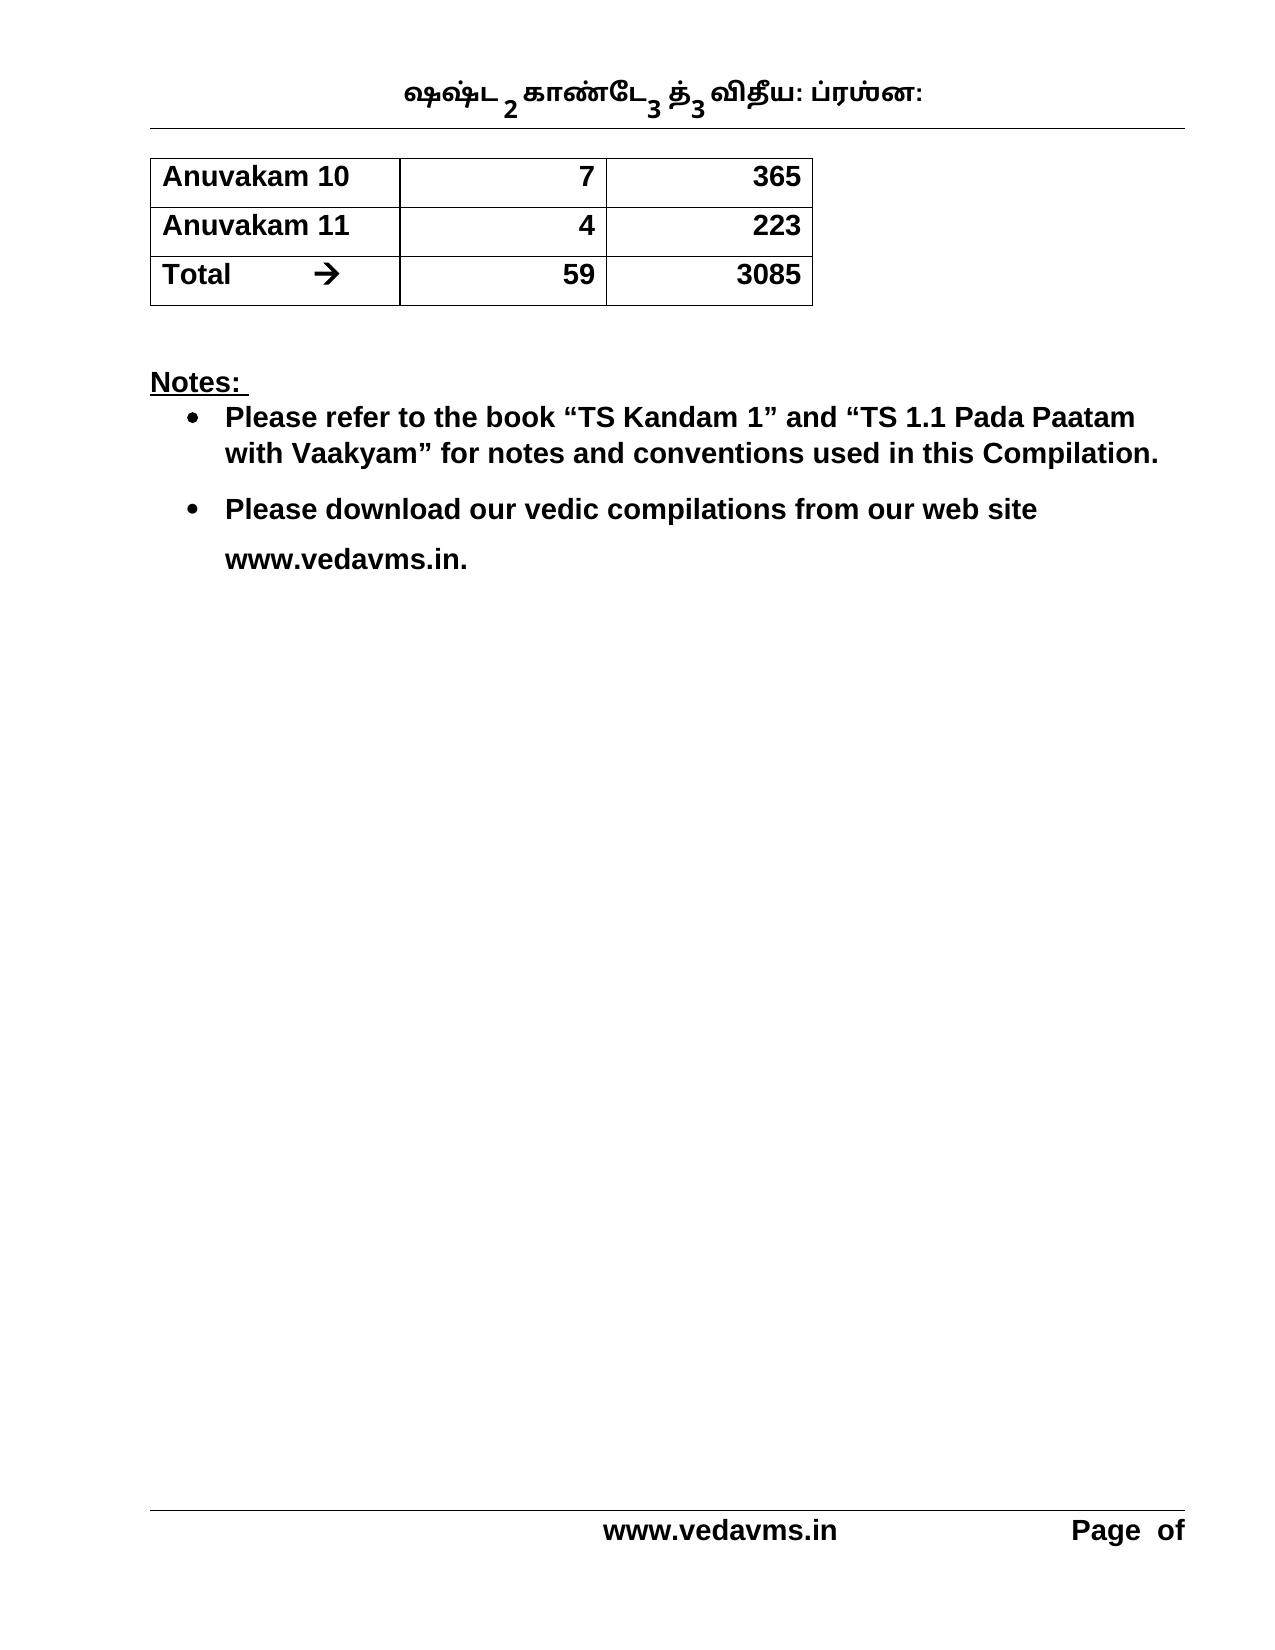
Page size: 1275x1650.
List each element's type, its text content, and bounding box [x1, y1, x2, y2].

list Please download our vedic compilations from our web site www.vedavms.in. [187, 492, 1185, 576]
table_cell Anuvakam 11 [151, 208, 399, 256]
table_cell Total [151, 257, 399, 305]
table_cell 223 [607, 208, 812, 256]
table_cell 3085 [607, 257, 812, 305]
table_cell 4 [401, 208, 606, 256]
table_cell Anuvakam 10 [151, 159, 399, 207]
table_cell 7 [401, 159, 606, 207]
table_cell 365 [607, 159, 812, 207]
text Notes: [150, 365, 1184, 399]
table_cell 59 [401, 257, 606, 305]
list Please refer to the book “TS Kandam 1” and “TS 1.1 Pada Paatam with Vaakyam” for notes and conventions used in this Compilation. [187, 400, 1184, 469]
